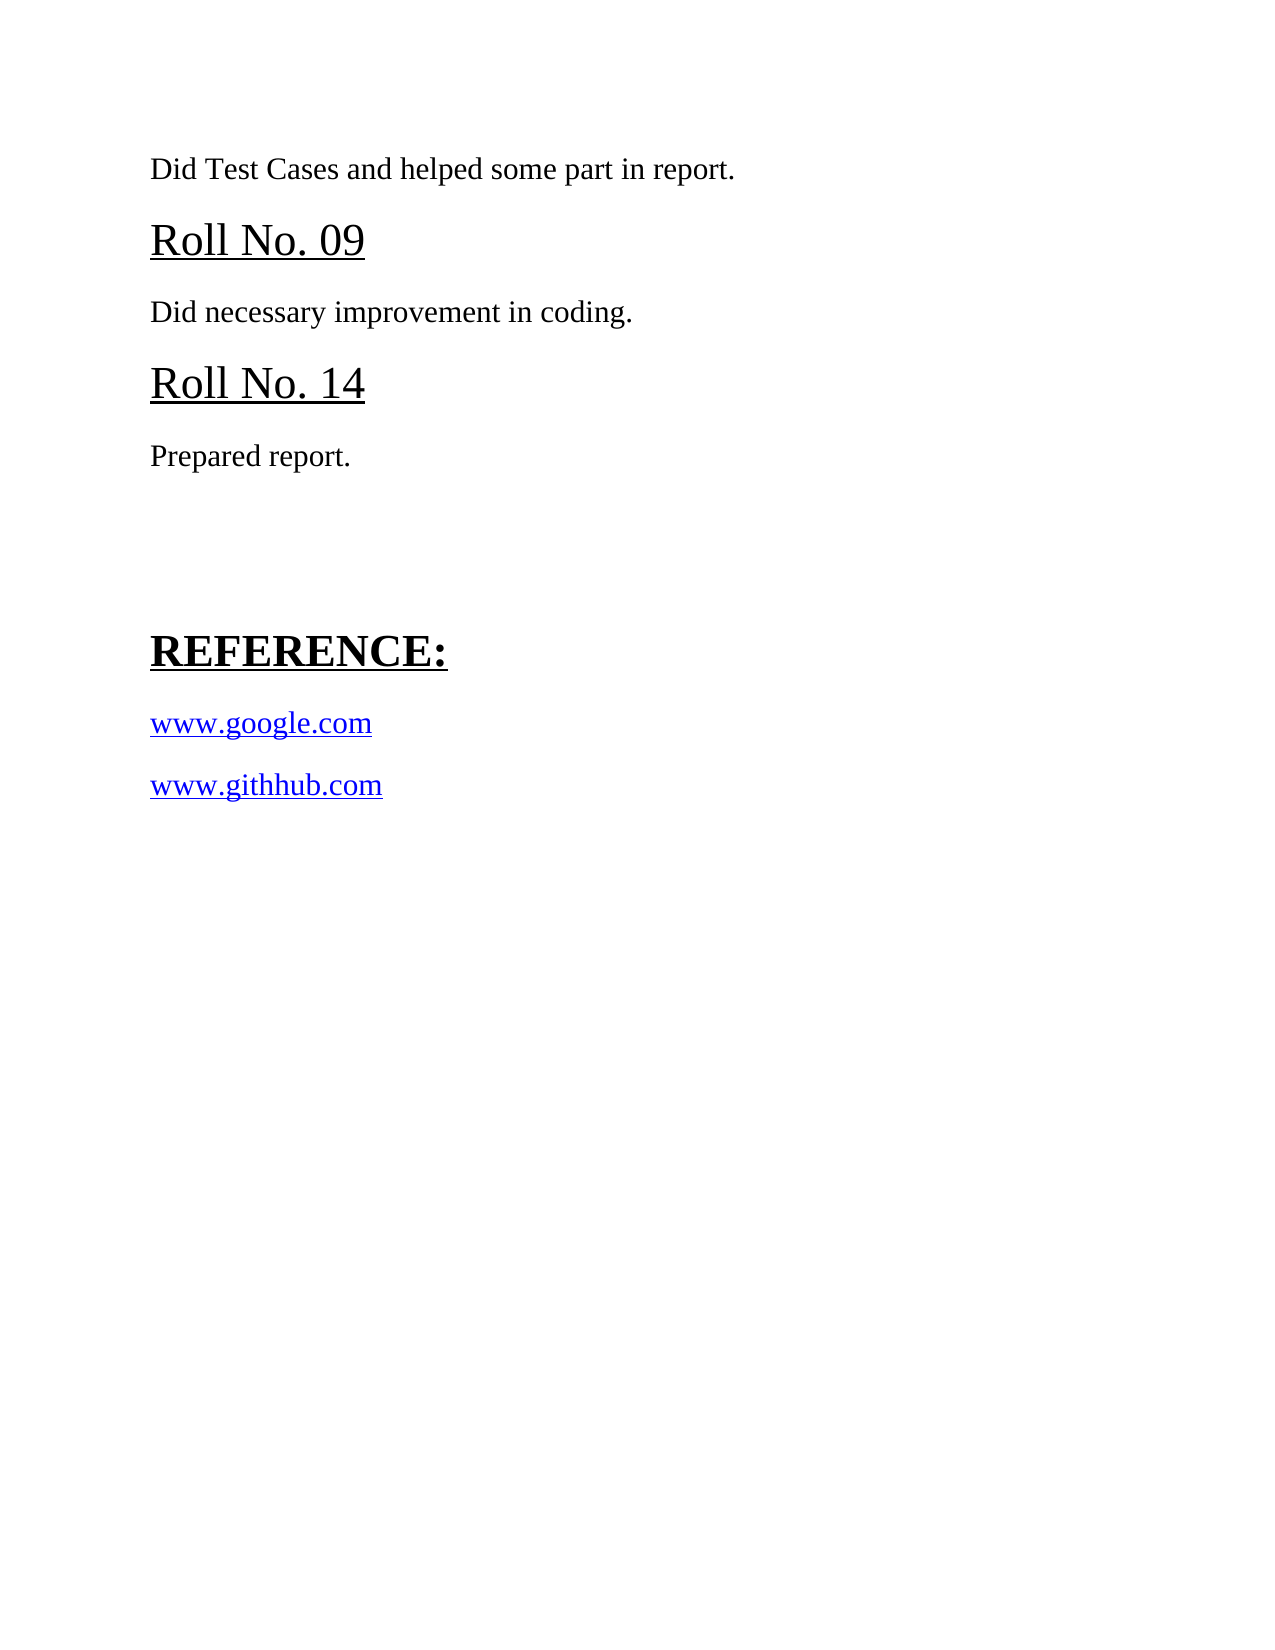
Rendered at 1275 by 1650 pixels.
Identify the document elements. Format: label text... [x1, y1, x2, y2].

text Roll No. 09 [150, 212, 1125, 265]
text www.google.com [150, 704, 1125, 740]
text Did Test Cases and helped some part in report. [150, 150, 1125, 186]
text www.githhub.com [150, 767, 1125, 802]
text Did necessary improvement in coding. [150, 293, 1125, 329]
text Prepared report. [150, 437, 1125, 473]
text REFERENCE: [150, 623, 1125, 676]
text Roll No. 14 [150, 356, 1125, 408]
